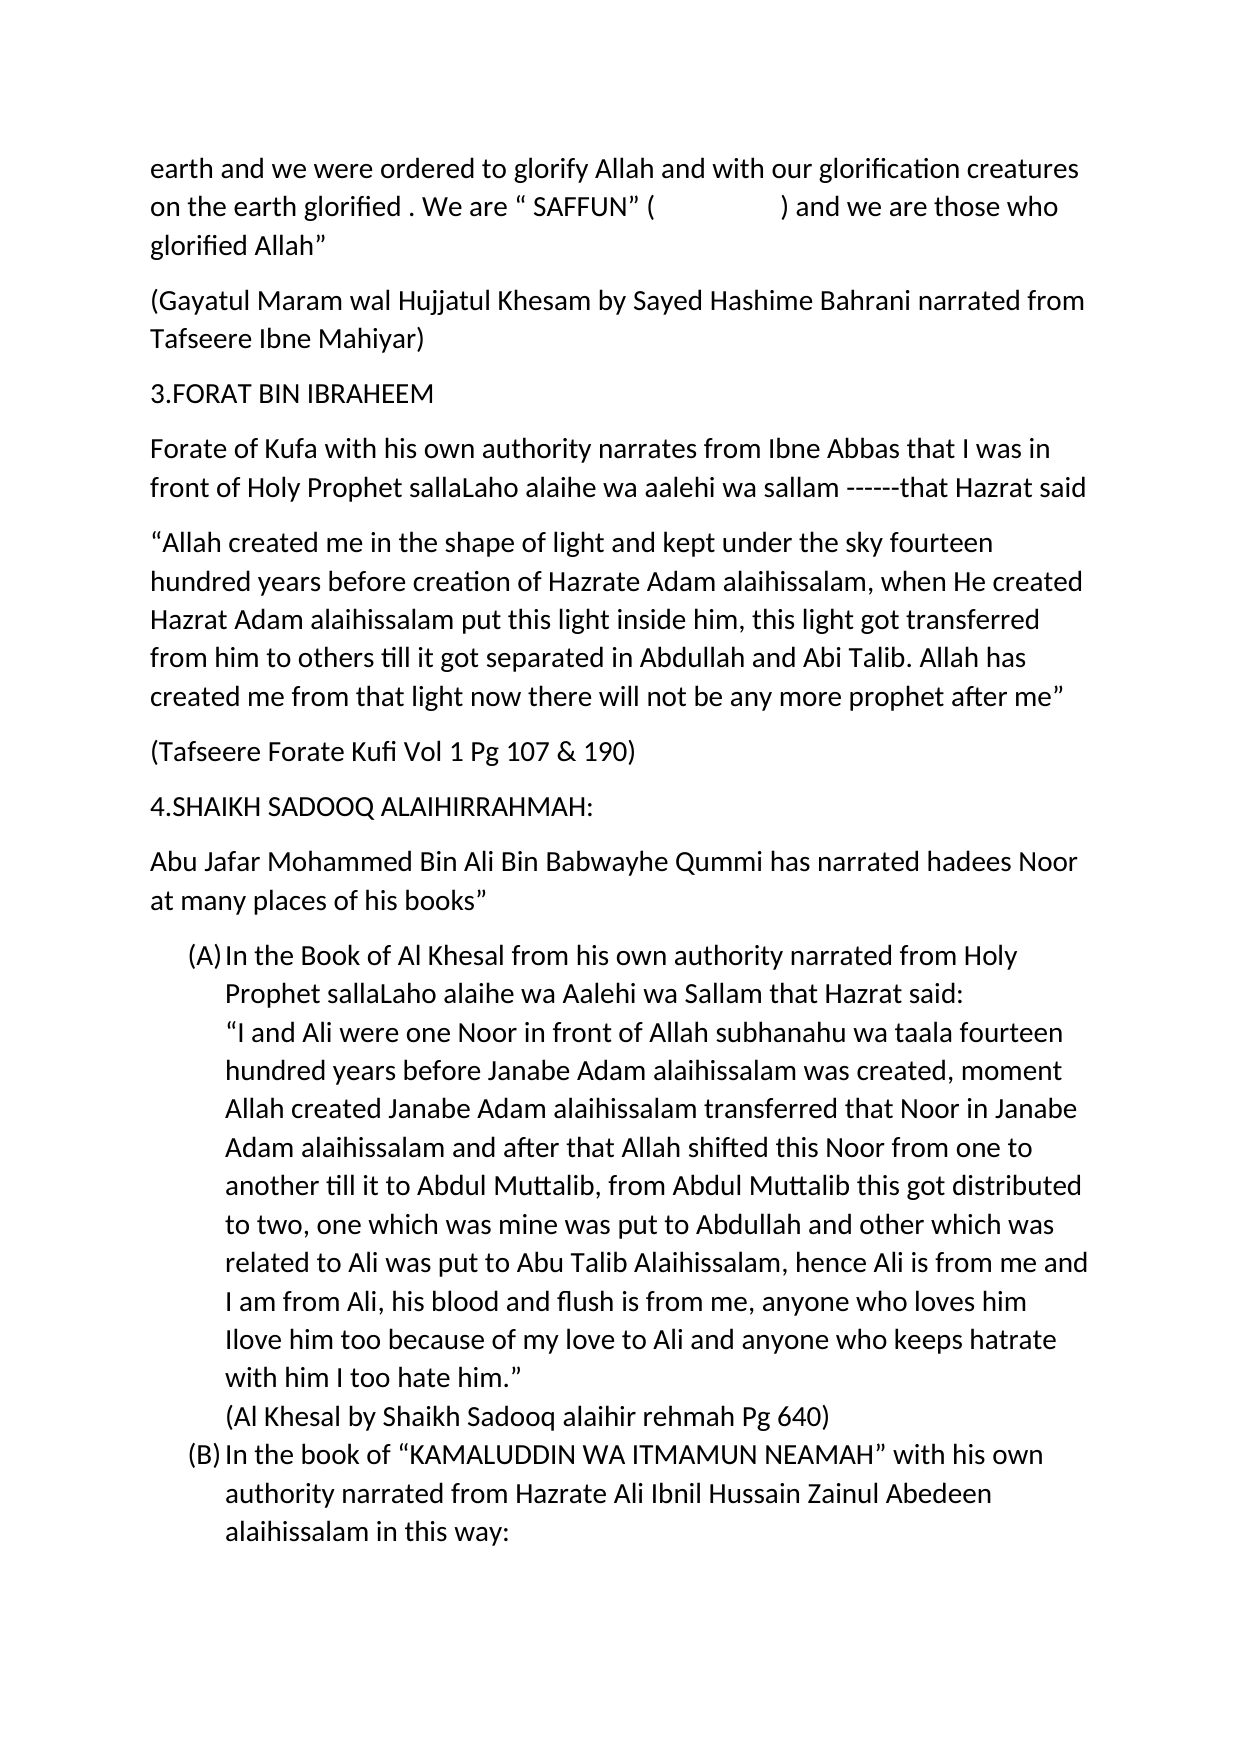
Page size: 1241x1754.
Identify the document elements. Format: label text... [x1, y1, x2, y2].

text 4.SHAIKH SADOOQ ALAIHIRRAHMAH: [150, 788, 1090, 824]
list In the book of “KAMALUDDIN WA ITMAMUN NEAMAH” with his own authority narrated from Hazrate Ali Ibnil Hussain Zainul Abedeen alaihissalam in this way: [187, 1436, 1090, 1549]
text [150, 150, 1090, 262]
text (Tafseere Forate Kufi Vol 1 Pg 107 & 190) [150, 733, 1090, 769]
text Abu Jafar Mohammed Bin Ali Bin Babwayhe Qummi has narrated hadees Noor at many places of his books” [150, 843, 1090, 917]
text Forate of Kufa with his own authority narrates from Ibne Abbas that I was in front of Holy Prophet sallaLaho alaihe wa aalehi wa sallam ------that Hazrat said [150, 431, 1090, 505]
list (Al Khesal by Shaikh Sadooq alaihir rehmah Pg 640) [225, 1398, 1090, 1434]
text “Allah created me in the shape of light and kept under the sky fourteen hundred years before creation of Hazrate Adam alaihissalam, when He created Hazrat Adam alaihissalam put this light inside him, this light got transferred from him to others till it got separated in Abdullah and Abi Talib. Allah has created me from that light now there will not be any more prophet after me” [150, 524, 1090, 713]
text 3.FORAT BIN IBRAHEEM [150, 376, 1090, 411]
list “I and Ali were one Noor in front of Allah subhanahu wa taala fourteen hundred years before Janabe Adam alaihissalam was created, moment Allah created Janabe Adam alaihissalam transferred that Noor in Janabe Adam alaihissalam and after that Allah shifted this Noor from one to another till it to Abdul Muttalib, from Abdul Muttalib this got distributed to two, one which was mine was put to Abdullah and other which was related to Ali was put to Abu Talib Alaihissalam, hence Ali is from me and I am from Ali, his blood and flush is from me, anyone who loves him Ilove him too because of my love to Ali and anyone who keeps hatrate with him I too hate him.” [225, 1014, 1090, 1395]
list In the Book of Al Khesal from his own authority narrated from Holy Prophet sallaLaho alaihe wa Aalehi wa Sallam that Hazrat said: [187, 937, 1090, 1011]
text (Gayatul Maram wal Hujjatul Khesam by Sayed Hashime Bahrani narrated from Tafseere Ibne Mahiyar) [150, 282, 1090, 356]
